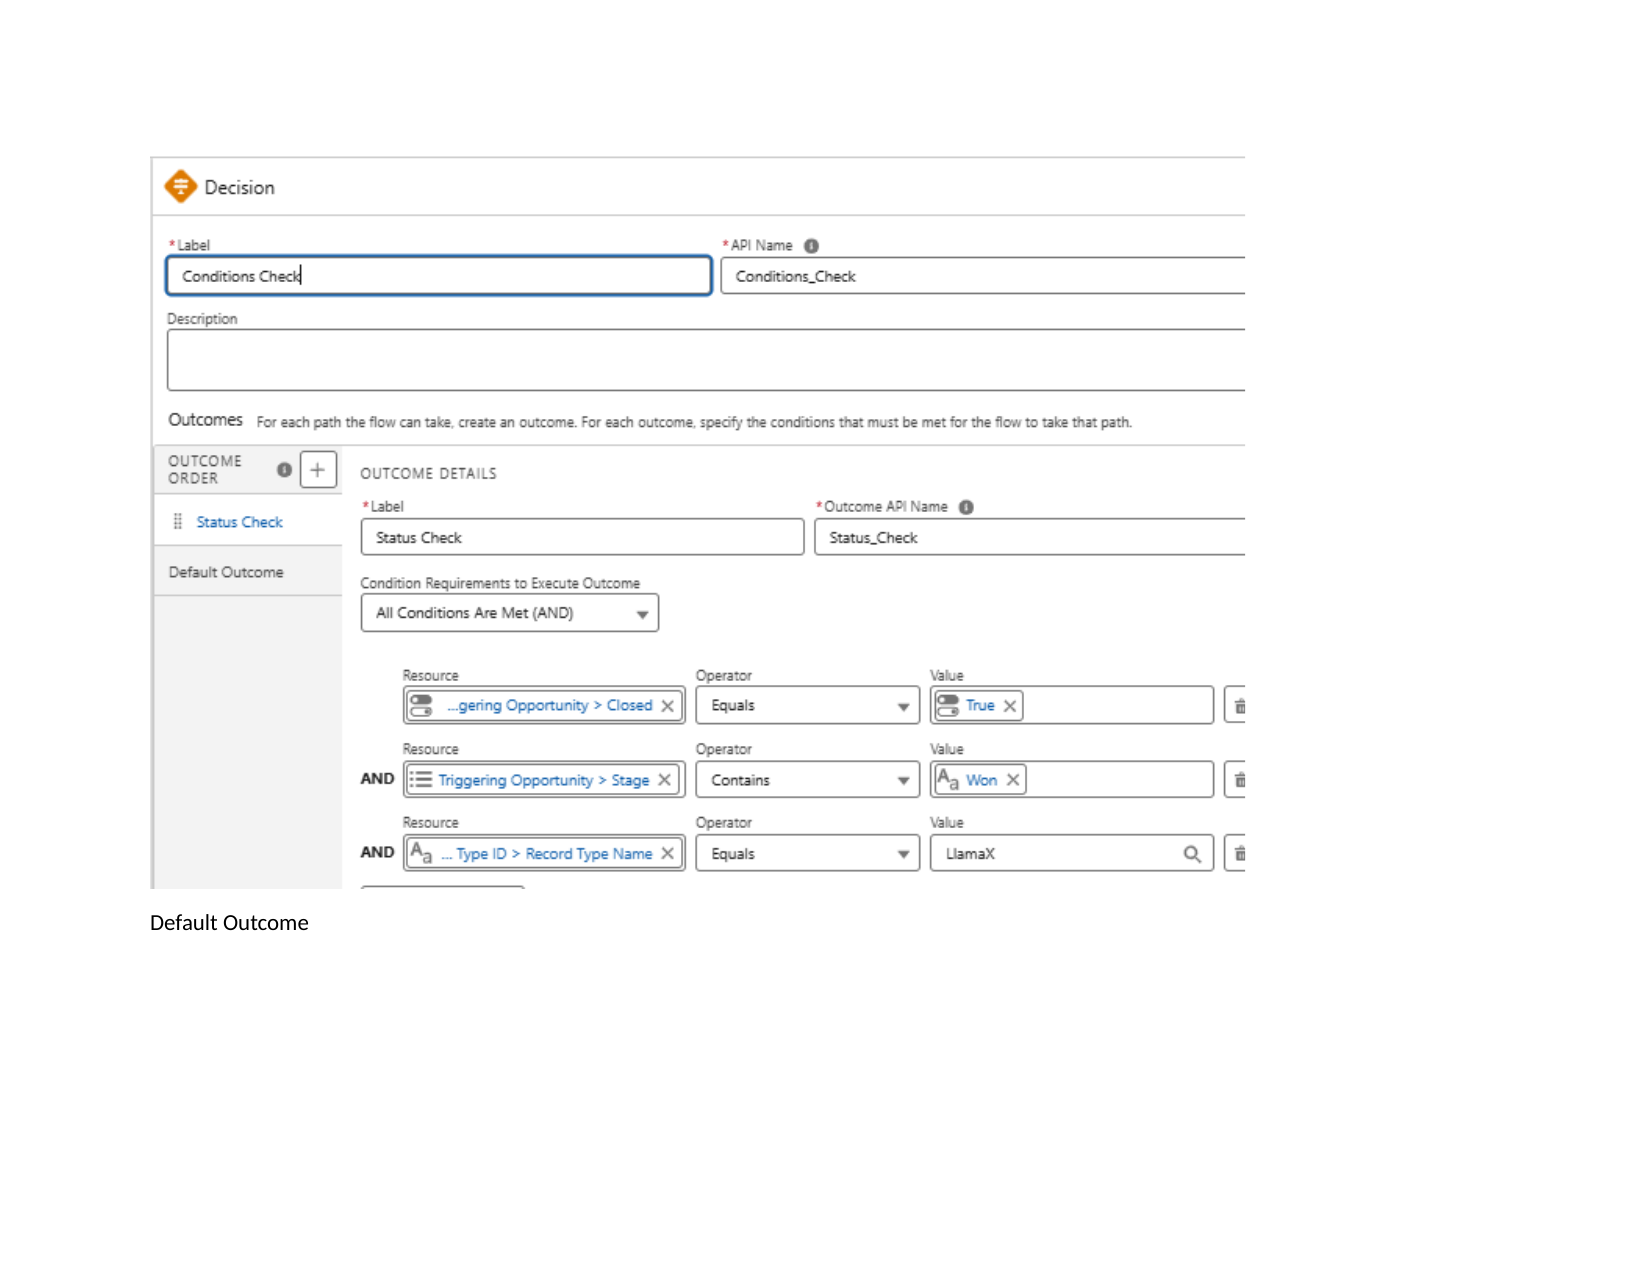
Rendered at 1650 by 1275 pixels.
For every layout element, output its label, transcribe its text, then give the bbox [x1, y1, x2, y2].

text Default Outcome [150, 908, 1500, 936]
picture [150, 150, 1246, 889]
